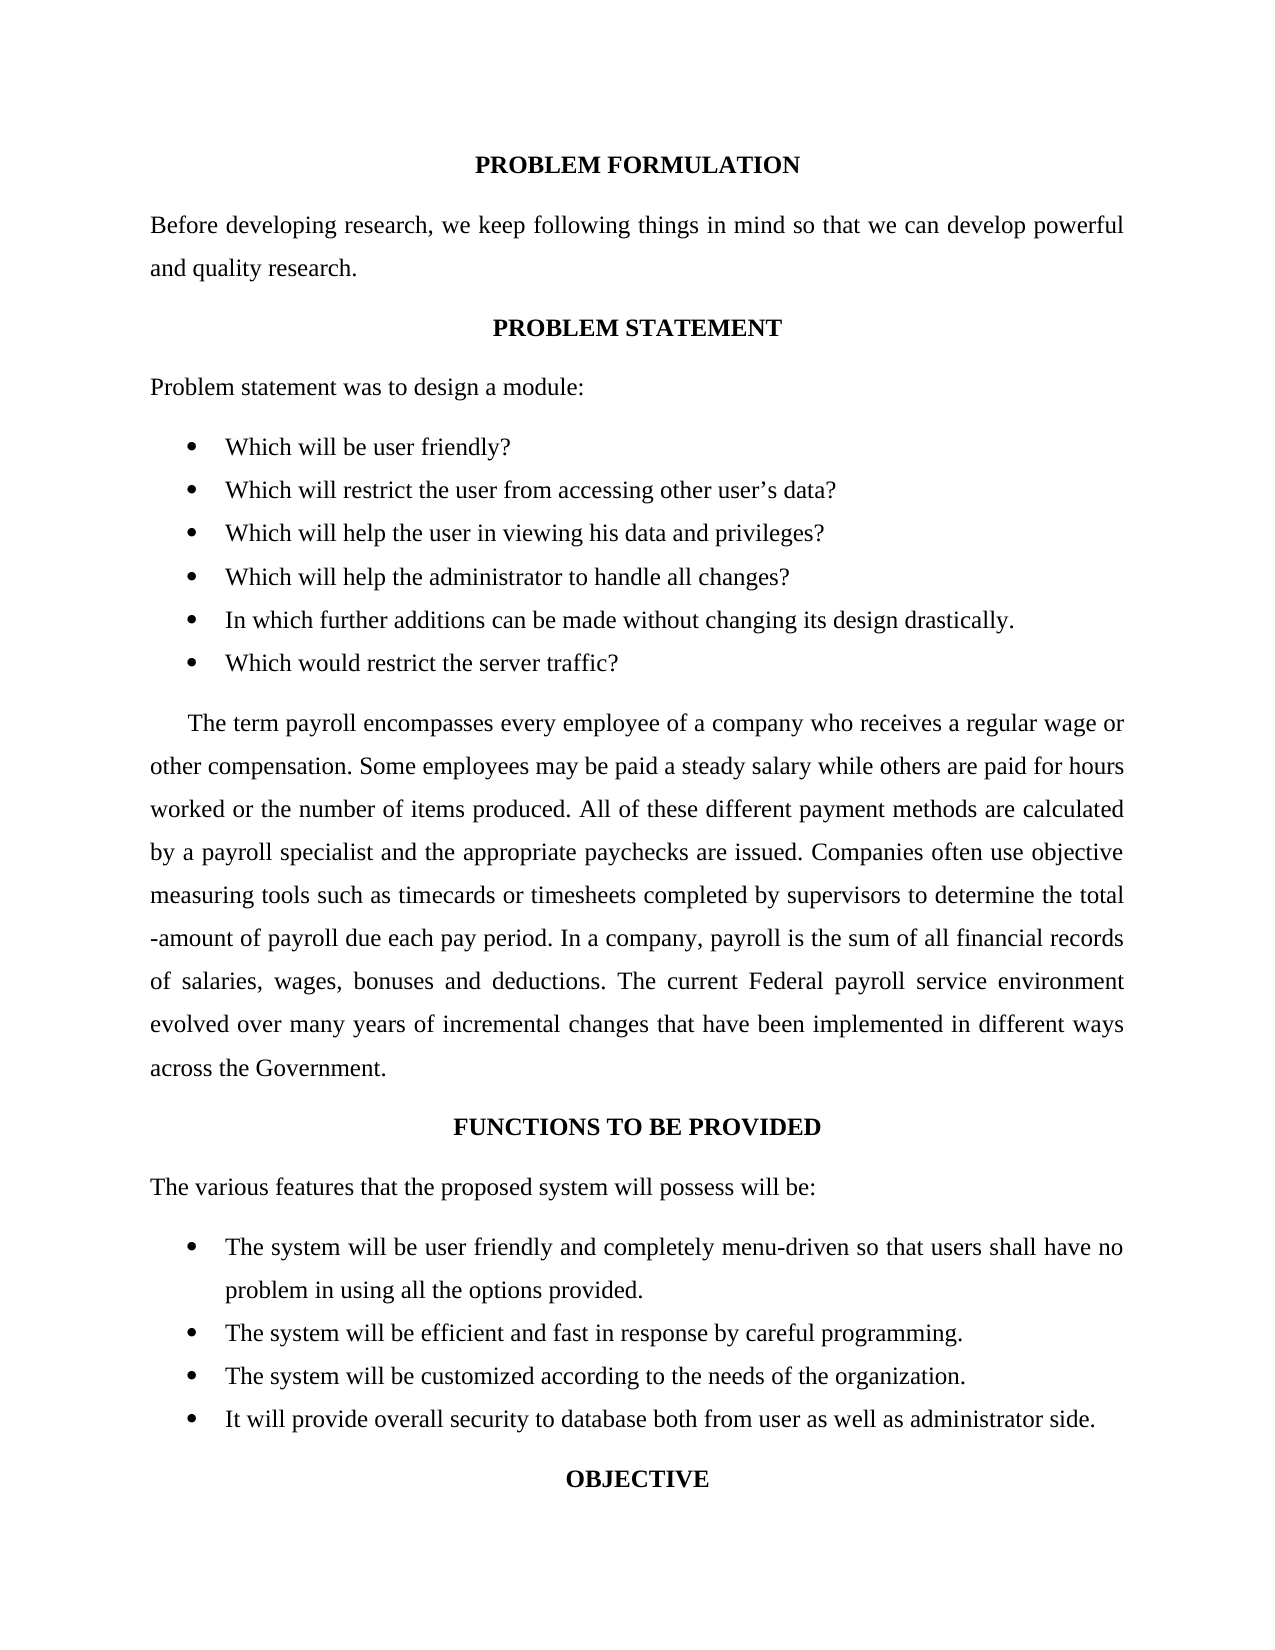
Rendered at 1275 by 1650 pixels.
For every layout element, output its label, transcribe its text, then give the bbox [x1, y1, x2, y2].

list Which will restrict the user from accessing other user’s data? [187, 475, 1125, 504]
list In which further additions can be made without changing its design drastically. [187, 605, 1125, 633]
list It will provide overall security to database both from user as well as administrator side. [187, 1404, 1125, 1433]
text PROBLEM FORMULATION [150, 150, 1125, 179]
list The system will be efficient and fast in response by careful programming. [187, 1318, 1125, 1347]
list The system will be customized according to the needs of the organization. [187, 1361, 1125, 1390]
list Which will help the user in viewing his data and privileges? [187, 518, 1125, 547]
text FUNCTIONS TO BE PROVIDED [150, 1112, 1125, 1141]
list The system will be user friendly and completely menu-driven so that users shall have no problem in using all the options provided. [187, 1232, 1125, 1304]
text Before developing research, we keep following things in mind so that we can develop powerful and quality research. [150, 210, 1125, 282]
text The term payroll encompasses every employee of a company who receives a regular wage or other compensation. Some employees may be paid a steady salary while others are paid for hours worked or the number of items produced. All of these different payment methods are calculated by a payroll specialist and the appropriate paychecks are issued. Companies often use objective measuring tools such as timecards or timesheets completed by supervisors to determine the total -amount of payroll due each pay period. In a company, payroll is the sum of all financial records of salaries, wages, bonuses and deductions. The current Federal payroll service environment evolved over many years of incremental changes that have been implemented in different ways across the Government. [150, 708, 1125, 1081]
list Which will help the administrator to handle all changes? [187, 562, 1125, 590]
text The various features that the proposed system will possess will be: [150, 1172, 1125, 1201]
text PROBLEM STATEMENT [150, 313, 1125, 341]
text OBJECTIVE [150, 1464, 1125, 1493]
list Which would restrict the server traffic? [187, 648, 1125, 677]
list Which will be user friendly? [187, 432, 1125, 461]
text Problem statement was to design a module: [150, 372, 1125, 401]
